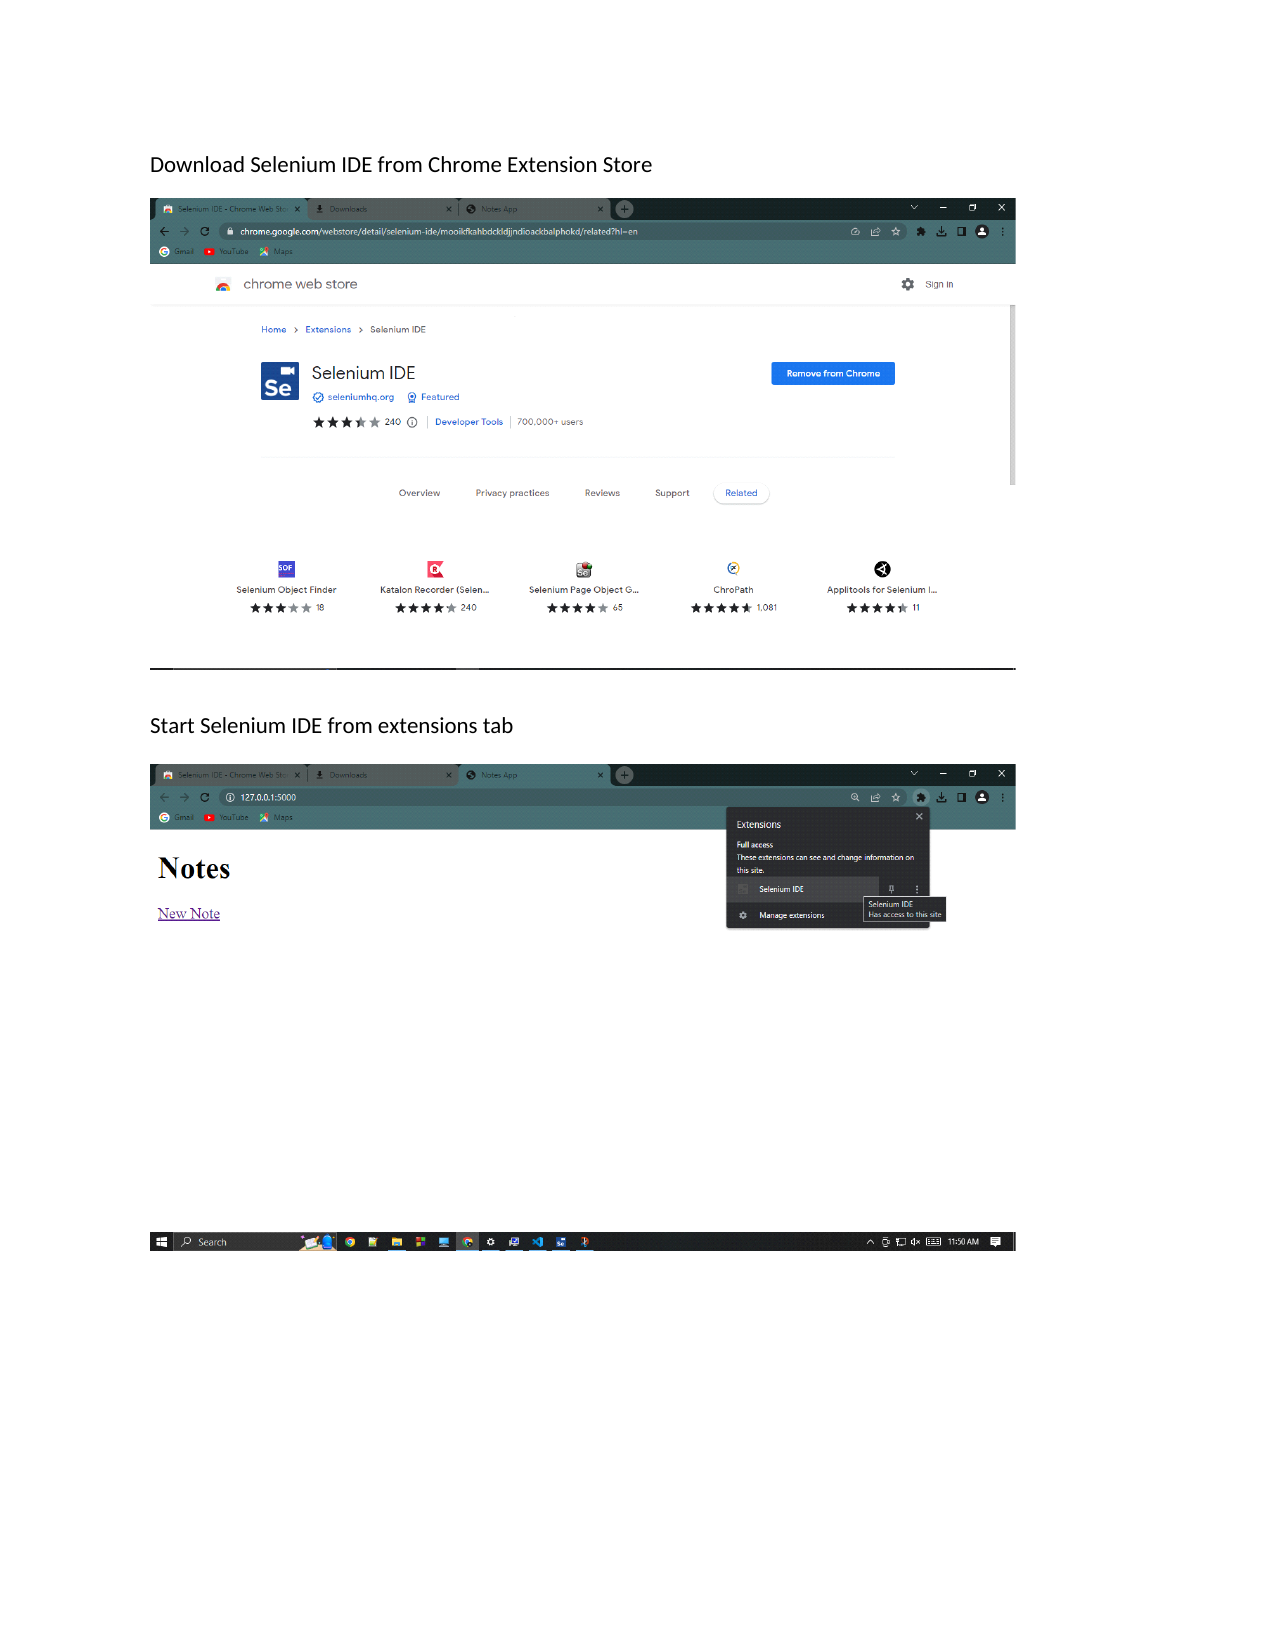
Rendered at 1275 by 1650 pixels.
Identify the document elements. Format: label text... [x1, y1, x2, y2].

text Start Selenium IDE from extensions tab [150, 711, 1125, 739]
text Download Selenium IDE from Chrome Extension Store [150, 150, 1125, 178]
picture [150, 764, 1016, 1251]
picture [150, 198, 1016, 670]
